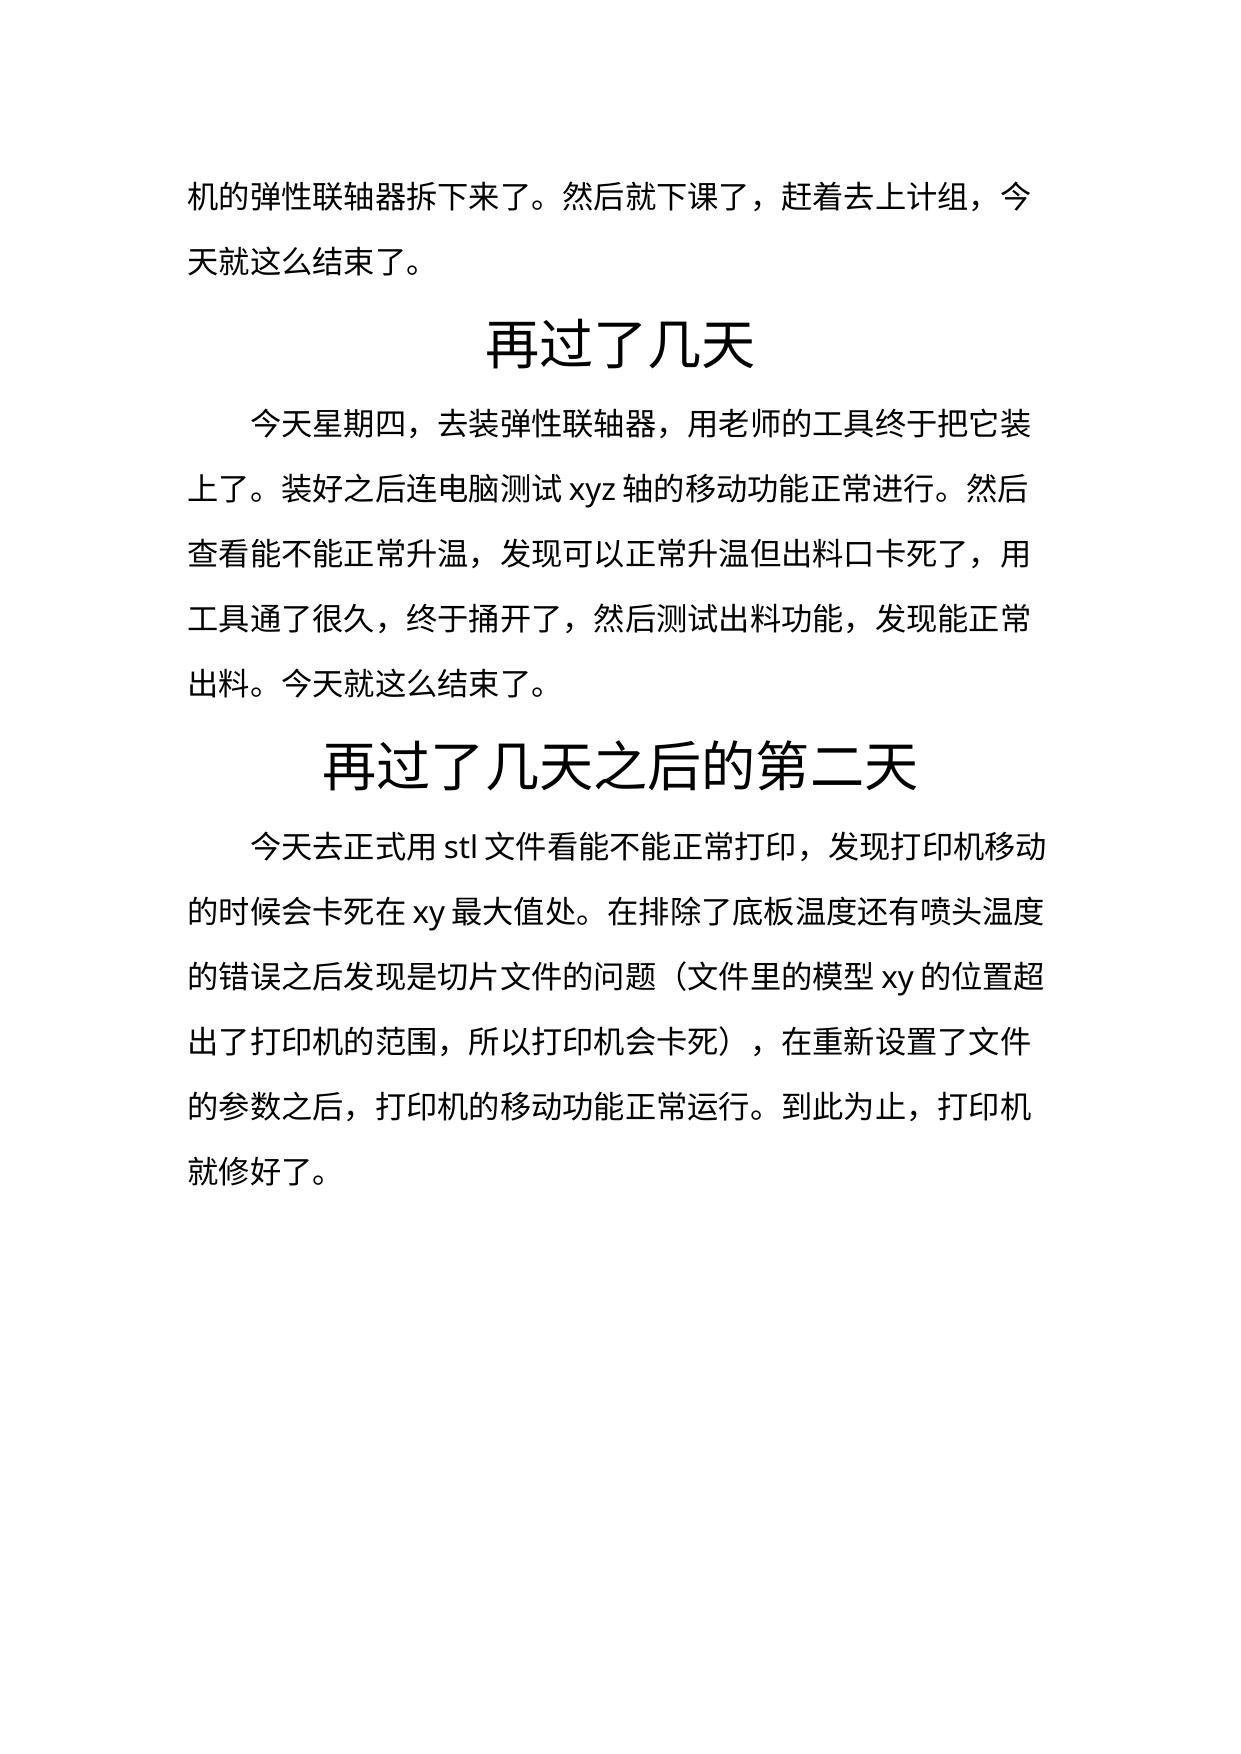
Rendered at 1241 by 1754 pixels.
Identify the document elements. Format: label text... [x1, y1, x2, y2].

text 今天星期四，去装弹性联轴器，用老师的工具终于把它装上了。装好之后连电脑测试xyz轴的移动功能正常进行。然后查看能不能正常升温，发现可以正常升温但出料口卡死了，用工具通了很久，终于捅开了，然后测试出料功能，发现能正常出料。今天就这么结束了。 [187, 389, 1053, 714]
text 今天去正式用stl文件看能不能正常打印，发现打印机移动的时候会卡死在xy最大值处。在排除了底板温度还有喷头温度的错误之后发现是切片文件的问题（文件里的模型xy的位置超出了打印机的范围，所以打印机会卡死），在重新设置了文件的参数之后，打印机的移动功能正常运行。到此为止，打印机就修好了。 [187, 812, 1053, 1202]
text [187, 162, 1053, 292]
text 再过了几天 [187, 292, 1053, 389]
text 再过了几天之后的第二天 [187, 714, 1053, 812]
